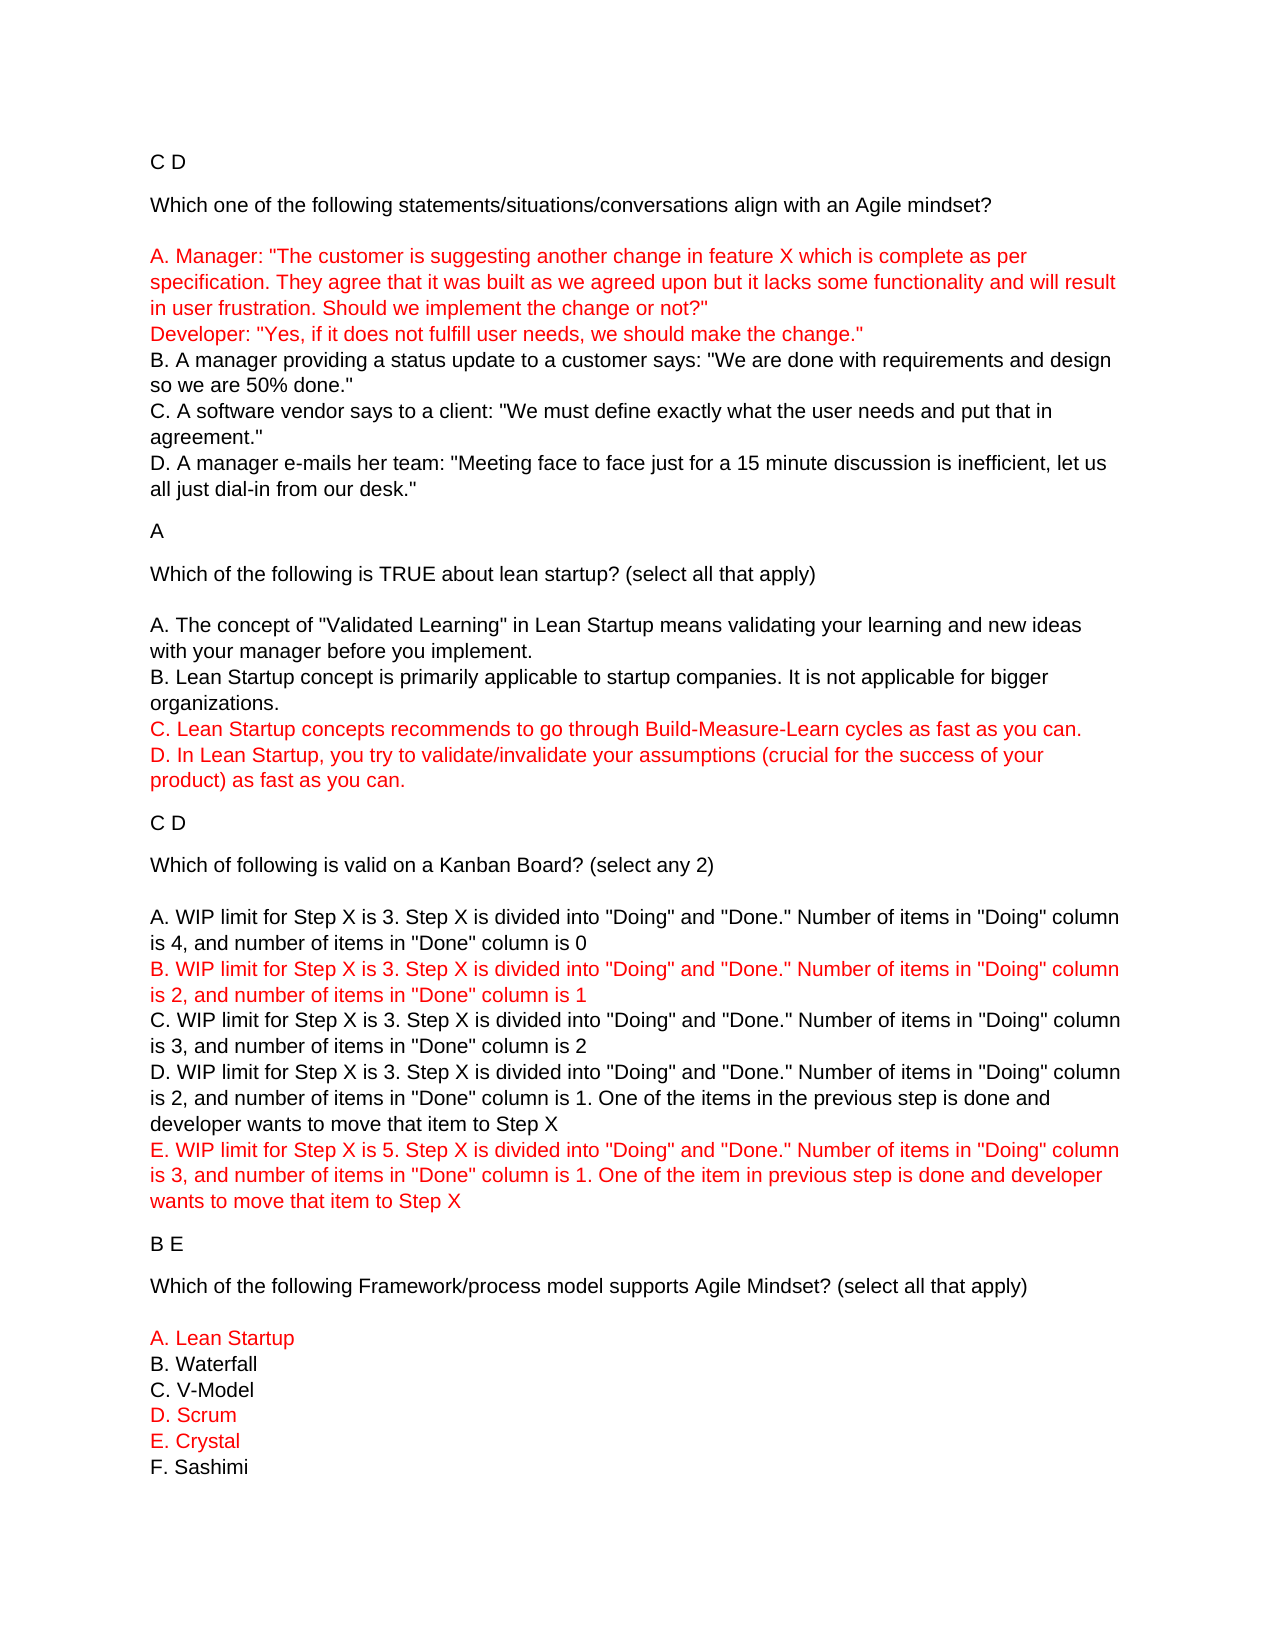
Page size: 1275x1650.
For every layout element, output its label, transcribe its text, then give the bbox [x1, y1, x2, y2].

text C D [150, 811, 1125, 835]
text Which of the following is TRUE about lean startup? (select all that apply) A. The concept of "Validated Learning" in Lean Startup means validating your learning and new ideas with your manager before you implement. B. Lean Startup concept is primarily applicable to startup companies. It is not applicable for bigger organizations. C. Lean Startup concepts recommends to go through Build-Measure-Learn cycles as fast as you can. D. In Lean Startup, you try to validate/invalidate your assumptions (crucial for the success of your product) as fast as you can. [150, 562, 1125, 792]
text Which one of the following statements/situations/conversations align with an Agile mindset? A. Manager: "The customer is suggesting another change in feature X which is complete as per specification. They agree that it was built as we agreed upon but it lacks some functionality and will result in user frustration. Should we implement the change or not?" Developer: "Yes, if it does not fulfill user needs, we should make the change." B. A manager providing a status update to a customer says: "We are done with requirements and design so we are 50% done." C. A software vendor says to a client: "We must define exactly what the user needs and put that in agreement." D. A manager e-mails her team: "Meeting face to face just for a 15 minute discussion is inefficient, let us all just dial-in from our desk." [150, 192, 1125, 501]
text B E [150, 1232, 1125, 1256]
text Which of following is valid on a Kanban Board? (select any 2) A. WIP limit for Step X is 3. Step X is divided into "Doing" and "Done." Number of items in "Doing" column is 4, and number of items in "Done" column is 0 B. WIP limit for Step X is 3. Step X is divided into "Doing" and "Done." Number of items in "Doing" column is 2, and number of items in "Done" column is 1 C. WIP limit for Step X is 3. Step X is divided into "Doing" and "Done." Number of items in "Doing" column is 3, and number of items in "Done" column is 2 D. WIP limit for Step X is 3. Step X is divided into "Doing" and "Done." Number of items in "Doing" column is 2, and number of items in "Done" column is 1. One of the items in the previous step is done and developer wants to move that item to Step X E. WIP limit for Step X is 5. Step X is divided into "Doing" and "Done." Number of items in "Doing" column is 3, and number of items in "Done" column is 1. One of the item in previous step is done and developer wants to move that item to Step X [150, 853, 1125, 1213]
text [150, 1274, 1125, 1479]
text A [150, 519, 1125, 543]
text C D [150, 150, 1125, 174]
